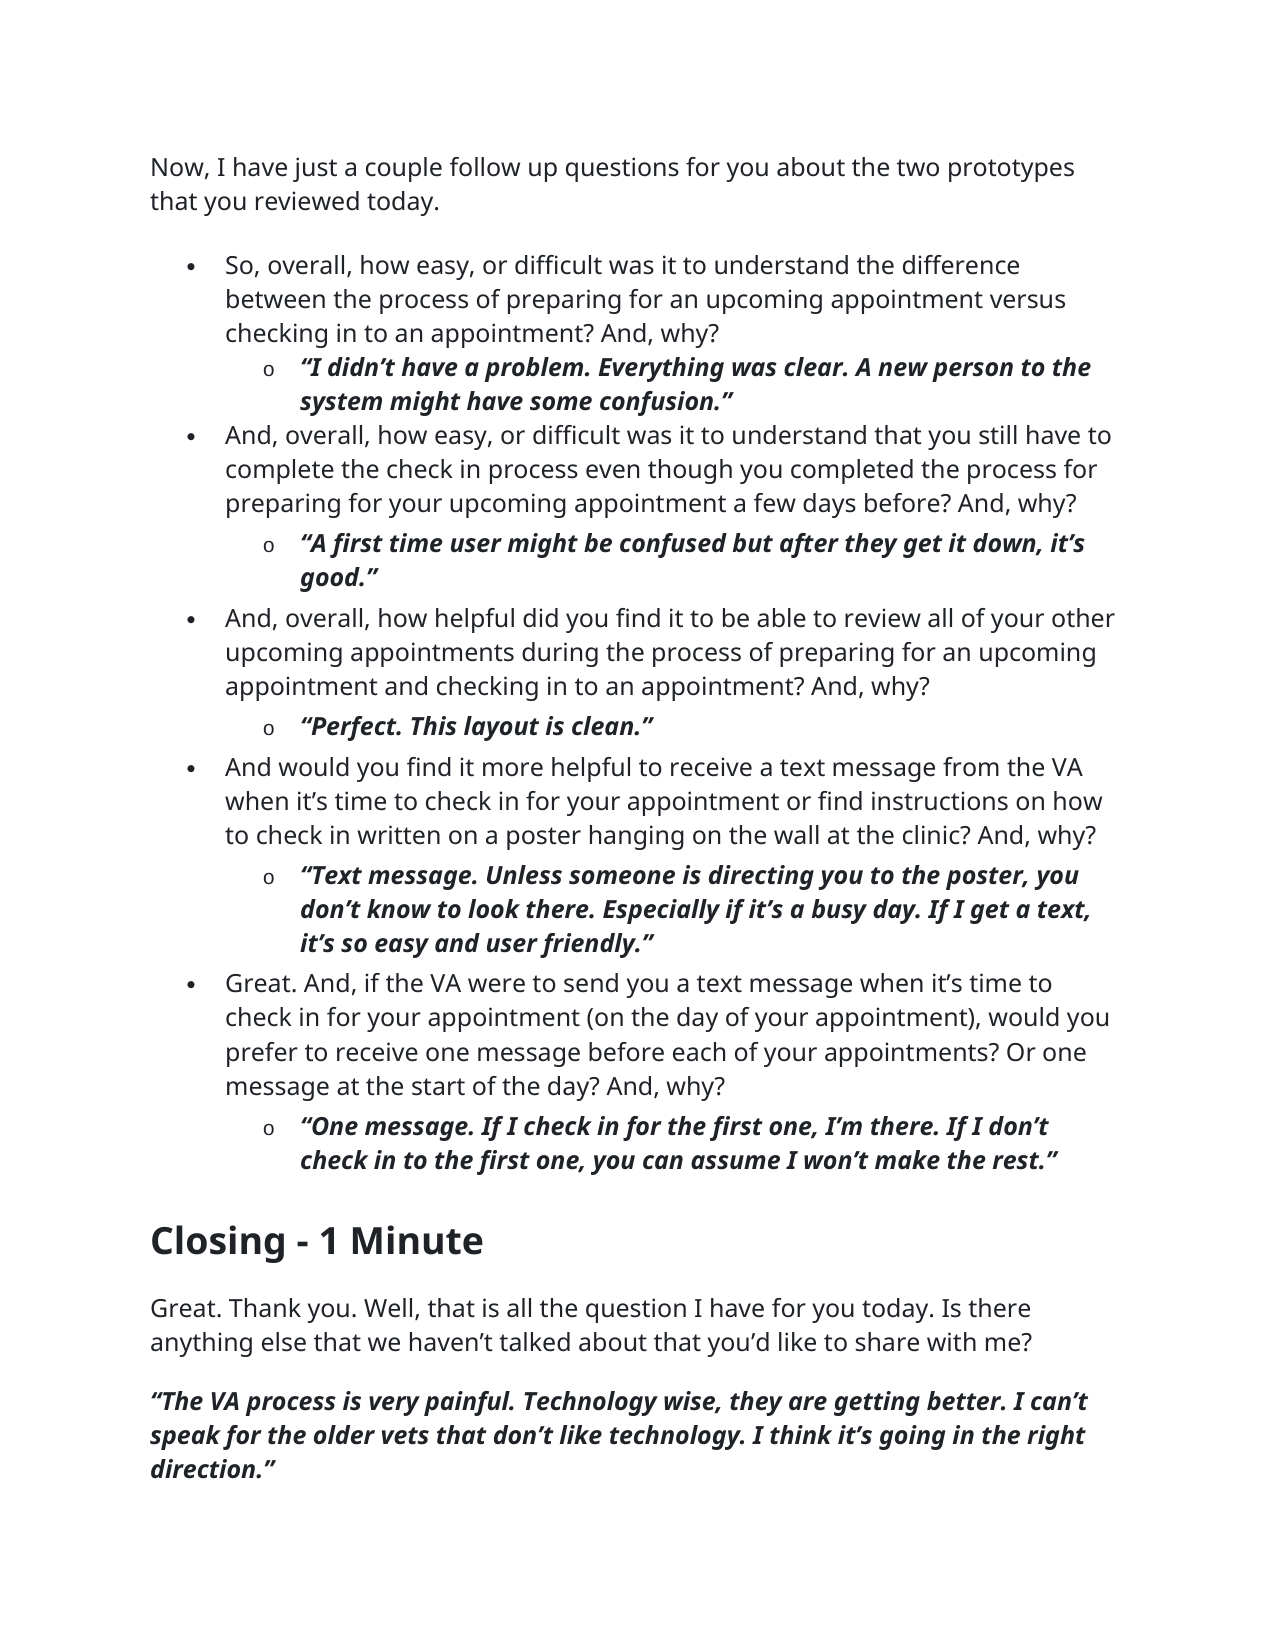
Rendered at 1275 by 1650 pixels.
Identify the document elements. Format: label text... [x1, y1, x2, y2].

list “One message. If I check in for the first one, I’m there. If I don’t check in to the first one, you can assume I won’t make the rest.” [262, 1108, 1125, 1177]
list “I didn’t have a problem. Everything was clear. A new person to the system might have some confusion.” [262, 349, 1125, 418]
list “A first time user might be confused but after they get it down, it’s good.” [262, 526, 1125, 594]
list And, overall, how easy, or difficult was it to understand that you still have to complete the check in process even though you completed the process for preparing for your upcoming appointment a few days before? And, why? [187, 418, 1125, 520]
list “Text message. Unless someone is directing you to the poster, you don’t know to look there. Especially if it’s a busy day. If I get a text, it’s so easy and user friendly.” [262, 858, 1125, 960]
list So, overall, how easy, or difficult was it to understand the difference between the process of preparing for an upcoming appointment versus checking in to an appointment? And, why? [187, 247, 1125, 349]
list And would you find it more helpful to receive a text message from the VA when it’s time to check in for your appointment or find instructions on how to check in written on a poster hanging on the wall at the clinic? And, why? [187, 749, 1125, 851]
list And, overall, how helpful did you find it to be able to review all of your other upcoming appointments during the process of preparing for an upcoming appointment and checking in to an appointment? And, why? [187, 600, 1125, 703]
text Great. Thank you. Well, that is all the question I have for you today. Is there anything else that we haven’t talked about that you’d like to share with me? [150, 1290, 1125, 1358]
text Closing - 1 Minute [150, 1214, 1125, 1265]
text Now, I have just a couple follow up questions for you about the two prototypes that you reviewed today. [150, 150, 1125, 218]
text “The VA process is very painful. Technology wise, they are getting better. I can’t speak for the older vets that don’t like technology. I think it’s going in the right direction.” [150, 1383, 1125, 1486]
list “Perfect. This layout is clean.” [262, 709, 1125, 743]
list Great. And, if the VA were to send you a text message when it’s time to check in for your appointment (on the day of your appointment), would you prefer to receive one message before each of your appointments? Or one message at the start of the day? And, why? [187, 966, 1125, 1102]
